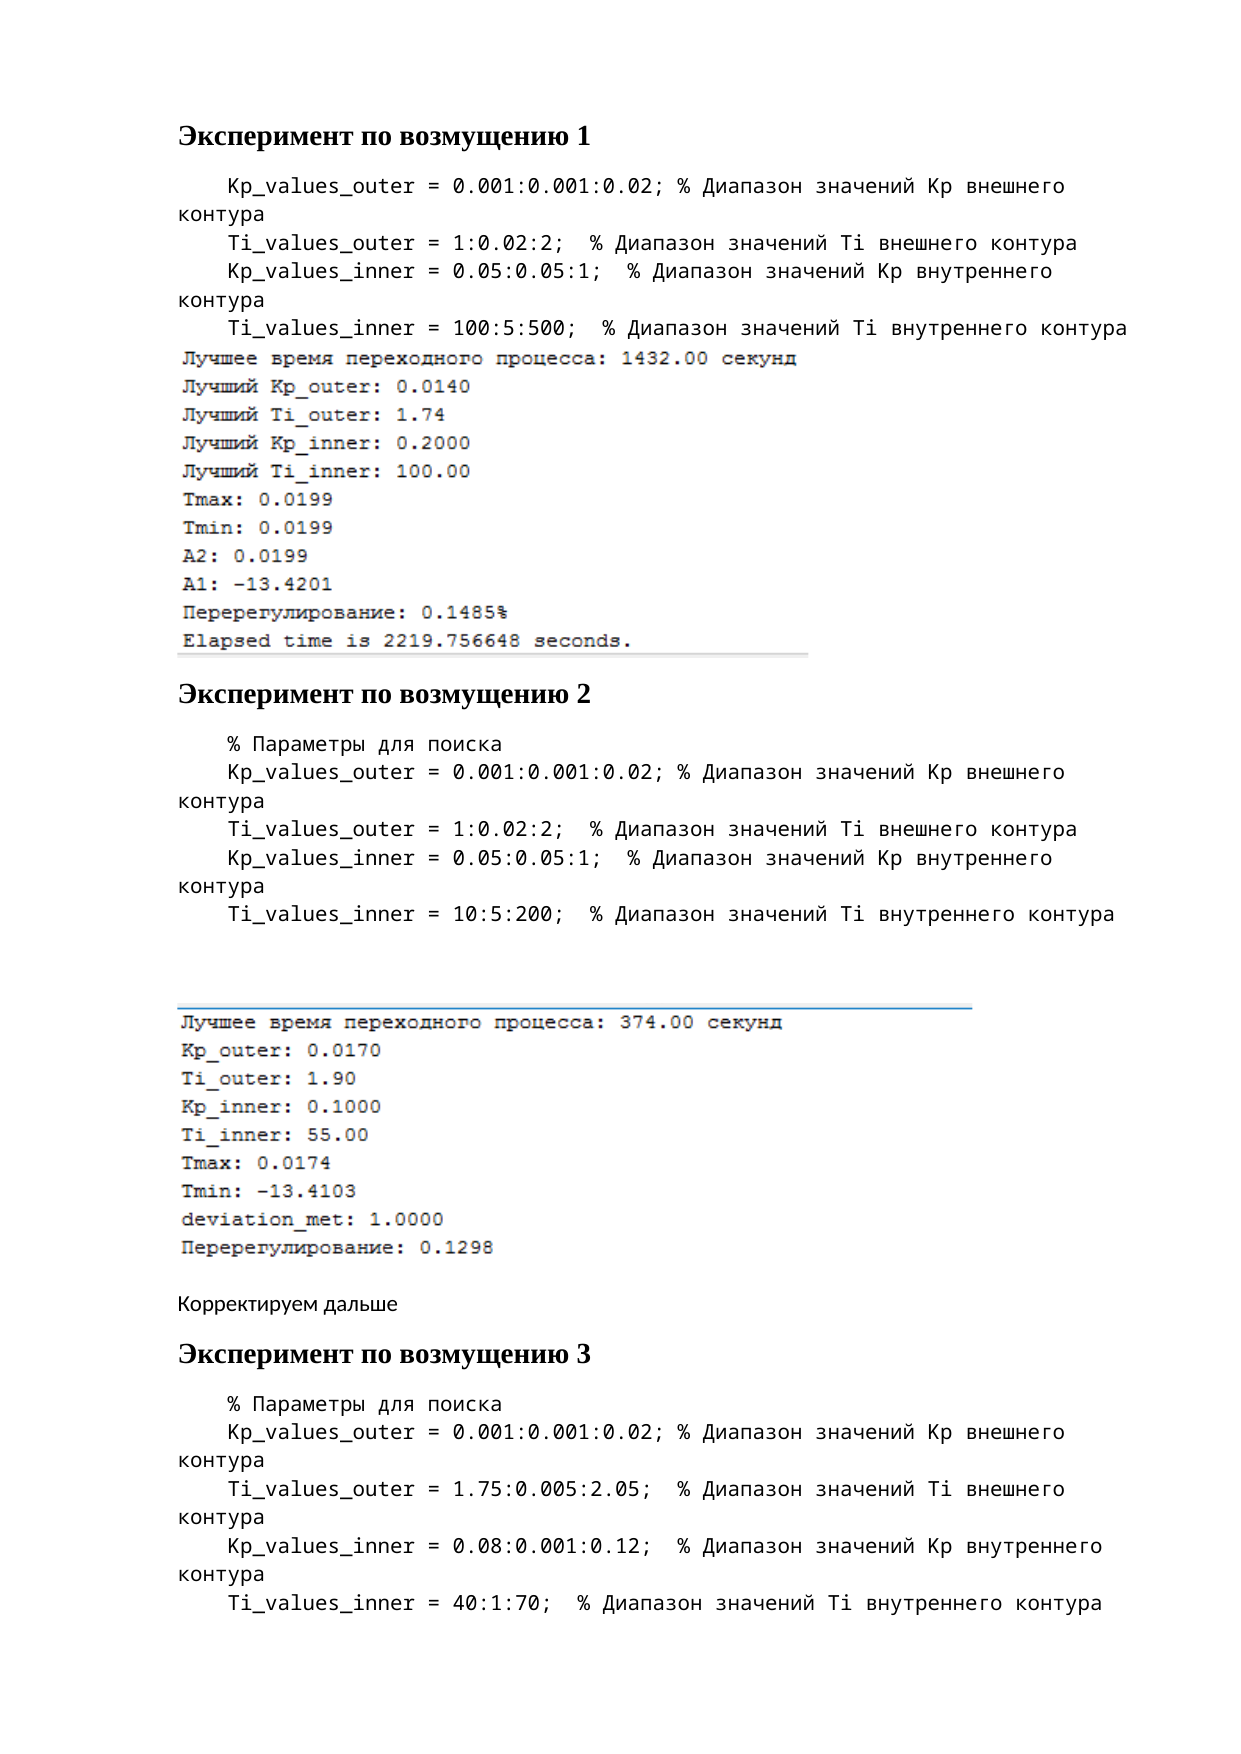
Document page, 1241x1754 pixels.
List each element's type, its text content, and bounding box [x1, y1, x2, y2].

text % Параметры для поиска [177, 1389, 1152, 1417]
text % Параметры для поиска [177, 729, 1152, 757]
picture [177, 1003, 973, 1271]
text Kp_values_inner = 0.08:0.001:0.12; % Диапазон значений Kp внутреннего контура [177, 1531, 1152, 1588]
text Kp_values_inner = 0.05:0.05:1; % Диапазон значений Kp внутреннего контура [177, 256, 1152, 313]
text Kp_values_inner = 0.05:0.05:1; % Диапазон значений Kp внутреннего контура [177, 843, 1152, 899]
text Эксперимент по возмущению 1 [177, 118, 1152, 152]
text Эксперимент по возмущению 2 [177, 676, 1152, 709]
text Kp_values_outer = 0.001:0.001:0.02; % Диапазон значений Kp внешнего контура [177, 171, 1152, 228]
text Эксперимент по возмущению 3 [177, 1336, 1152, 1369]
text Ti_values_inner = 10:5:200; % Диапазон значений Ti внутреннего контура [177, 899, 1152, 928]
text Корректируем дальше [177, 1289, 1152, 1317]
text Kp_values_outer = 0.001:0.001:0.02; % Диапазон значений Kp внешнего контура [177, 757, 1152, 814]
picture [177, 341, 809, 658]
text Ti_values_inner = 40:1:70; % Диапазон значений Ti внутреннего контура [177, 1588, 1152, 1616]
text Ti_values_outer = 1:0.02:2; % Диапазон значений Ti внешнего контура [177, 814, 1152, 843]
text Ti_values_outer = 1:0.02:2; % Диапазон значений Ti внешнего контура [177, 228, 1152, 256]
text Ti_values_inner = 100:5:500; % Диапазон значений Ti внутреннего контура [177, 313, 1152, 342]
text Ti_values_outer = 1.75:0.005:2.05; % Диапазон значений Ti внешнего контура [177, 1474, 1152, 1531]
text Kp_values_outer = 0.001:0.001:0.02; % Диапазон значений Kp внешнего контура [177, 1417, 1152, 1474]
